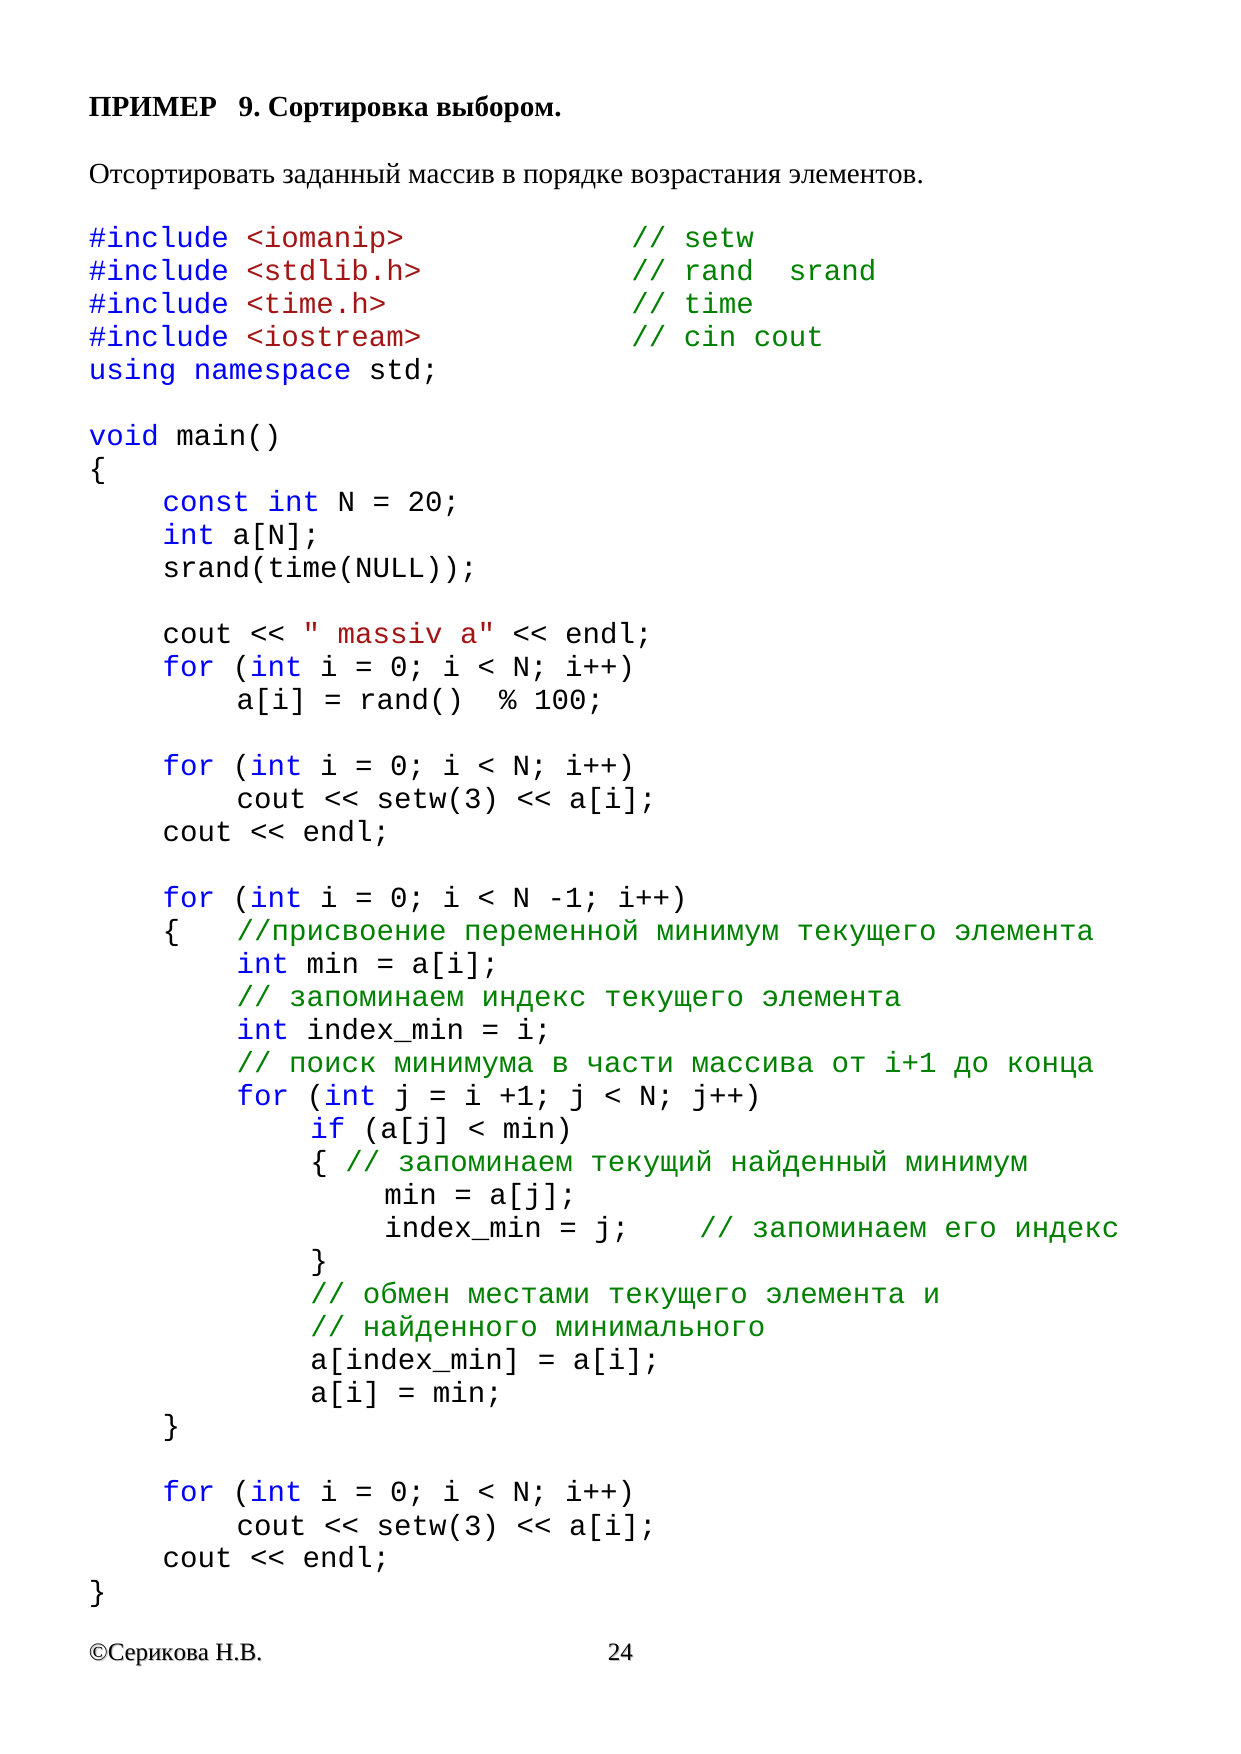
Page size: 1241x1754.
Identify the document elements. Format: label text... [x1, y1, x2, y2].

text } [89, 1246, 1152, 1279]
text // найденного минимального [89, 1312, 1152, 1346]
text int min = a[i]; [89, 949, 1152, 982]
text // поиск минимума в части массива от i+1 до конца [89, 1048, 1152, 1081]
text cout << setw(3) << a[i]; [89, 784, 1152, 817]
text for (int j = i +1; j < N; j++) [89, 1081, 1152, 1114]
text const int N = 20; [89, 487, 1152, 520]
text for (int i = 0; i < N; i++) [89, 1478, 1152, 1511]
text cout << endl; [89, 1544, 1152, 1577]
text cout << " massiv a" << endl; [89, 619, 1152, 652]
text index_min = j; // запоминаем его индекс [89, 1213, 1152, 1246]
text { // запоминаем текущий найденный минимум [89, 1147, 1152, 1180]
text // обмен местами текущего элемента и [89, 1279, 1152, 1312]
text for (int i = 0; i < N; i++) [89, 751, 1152, 784]
text { //присвоение переменной минимум текущего элемента [89, 916, 1152, 949]
text a[i] = rand() % 100; [89, 685, 1152, 718]
text #include <time.h> // time [89, 289, 1152, 322]
text #include <iostream> // cin cout [89, 322, 1152, 355]
text Отсортировать заданный массив в порядке возрастания элементов. [89, 156, 1152, 189]
text int a[N]; [89, 520, 1152, 553]
text int index_min = i; [89, 1015, 1152, 1048]
text cout << endl; [89, 817, 1152, 850]
text void main() [89, 421, 1152, 454]
text #include <iomanip> // setw [89, 223, 1152, 256]
text for (int i = 0; i < N -1; i++) [89, 883, 1152, 916]
text // запоминаем индекс текущего элемента [89, 982, 1152, 1015]
text ПРИМЕР 9. Сортировка выбором. [89, 89, 1152, 122]
text if (a[j] < min) [89, 1114, 1152, 1147]
text using namespace std; [89, 355, 1152, 388]
text #include <stdlib.h> // rand srand [89, 256, 1152, 289]
text min = a[j]; [89, 1180, 1152, 1213]
text { [89, 454, 1152, 487]
text a[index_min] = a[i]; [89, 1346, 1152, 1378]
text cout << setw(3) << a[i]; [89, 1511, 1152, 1544]
text srand(time(NULL)); [89, 553, 1152, 586]
text a[i] = min; [89, 1378, 1152, 1412]
text } [89, 1577, 1152, 1610]
text for (int i = 0; i < N; i++) [89, 652, 1152, 685]
text } [89, 1412, 1152, 1444]
